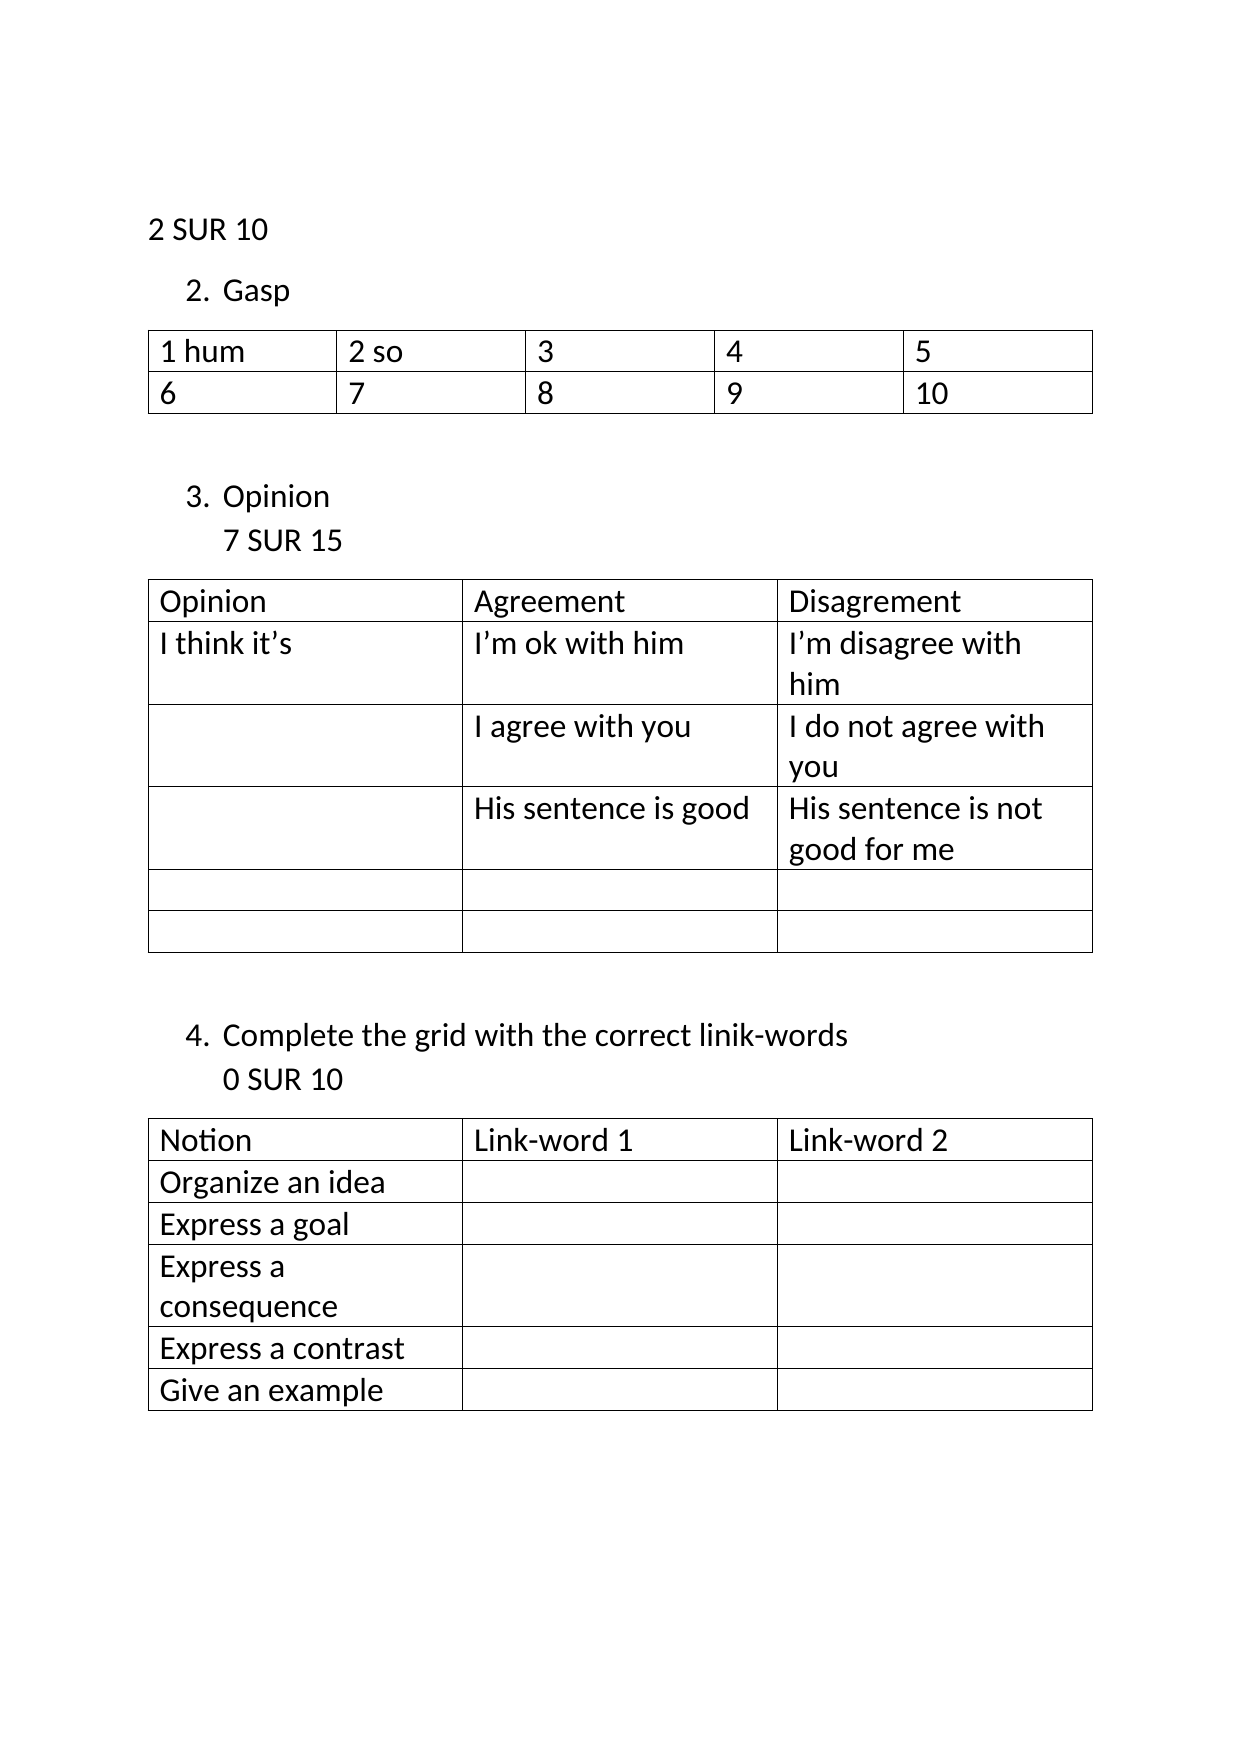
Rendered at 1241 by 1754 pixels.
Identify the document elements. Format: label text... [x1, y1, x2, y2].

table_cell [778, 1203, 1092, 1244]
table_cell 9 [715, 372, 903, 413]
table_header Notion [149, 1119, 462, 1160]
table_cell Give an example [149, 1369, 462, 1410]
table_cell [463, 1203, 777, 1244]
table_cell [778, 1327, 1092, 1368]
table_header Link-word 2 [778, 1119, 1092, 1160]
table_header Agreement [463, 580, 777, 621]
table_cell [778, 911, 1092, 952]
table_cell I’m disagree with him [778, 622, 1092, 703]
table_cell [149, 911, 462, 952]
table_cell I’m ok with him [463, 622, 777, 703]
table_cell [463, 911, 777, 952]
list Gasp [185, 269, 1093, 309]
table_header Disagrement [778, 580, 1092, 621]
table_cell Express a goal [149, 1203, 462, 1244]
table_cell His sentence is good [463, 787, 777, 868]
table_cell [149, 870, 462, 910]
text 2 SUR 10 [148, 208, 1093, 249]
table_cell Organize an idea [149, 1161, 462, 1202]
table_cell I do not agree with you [778, 705, 1092, 786]
list Complete the grid with the correct linik-words [185, 1014, 1093, 1054]
list 0 SUR 10 [223, 1058, 1093, 1098]
table_cell I think it’s [149, 622, 462, 703]
table_cell Express a consequence [149, 1245, 462, 1326]
table_header 4 [715, 331, 903, 371]
table_header 1 hum [149, 331, 336, 371]
table_cell [149, 787, 462, 868]
table_cell [463, 1161, 777, 1202]
table_cell [463, 870, 777, 910]
table_cell [463, 1245, 777, 1326]
table_header 2 so [337, 331, 525, 371]
table_cell [463, 1327, 777, 1368]
table_cell [778, 870, 1092, 910]
table_cell 6 [149, 372, 336, 413]
table_header Opinion [149, 580, 462, 621]
table_cell I agree with you [463, 705, 777, 786]
table_cell [778, 1369, 1092, 1410]
table_cell [149, 705, 462, 786]
list Opinion [185, 475, 1093, 515]
table_header Link-word 1 [463, 1119, 777, 1160]
table_cell [778, 1245, 1092, 1326]
table_cell Express a contrast [149, 1327, 462, 1368]
table_cell 8 [526, 372, 714, 413]
table_cell [778, 1161, 1092, 1202]
table_cell 10 [904, 372, 1092, 413]
list 7 SUR 15 [223, 519, 1093, 559]
table_cell [463, 1369, 777, 1410]
table_cell His sentence is not good for me [778, 787, 1092, 868]
table_header 5 [904, 331, 1092, 371]
table_header 3 [526, 331, 714, 371]
table_cell 7 [337, 372, 525, 413]
